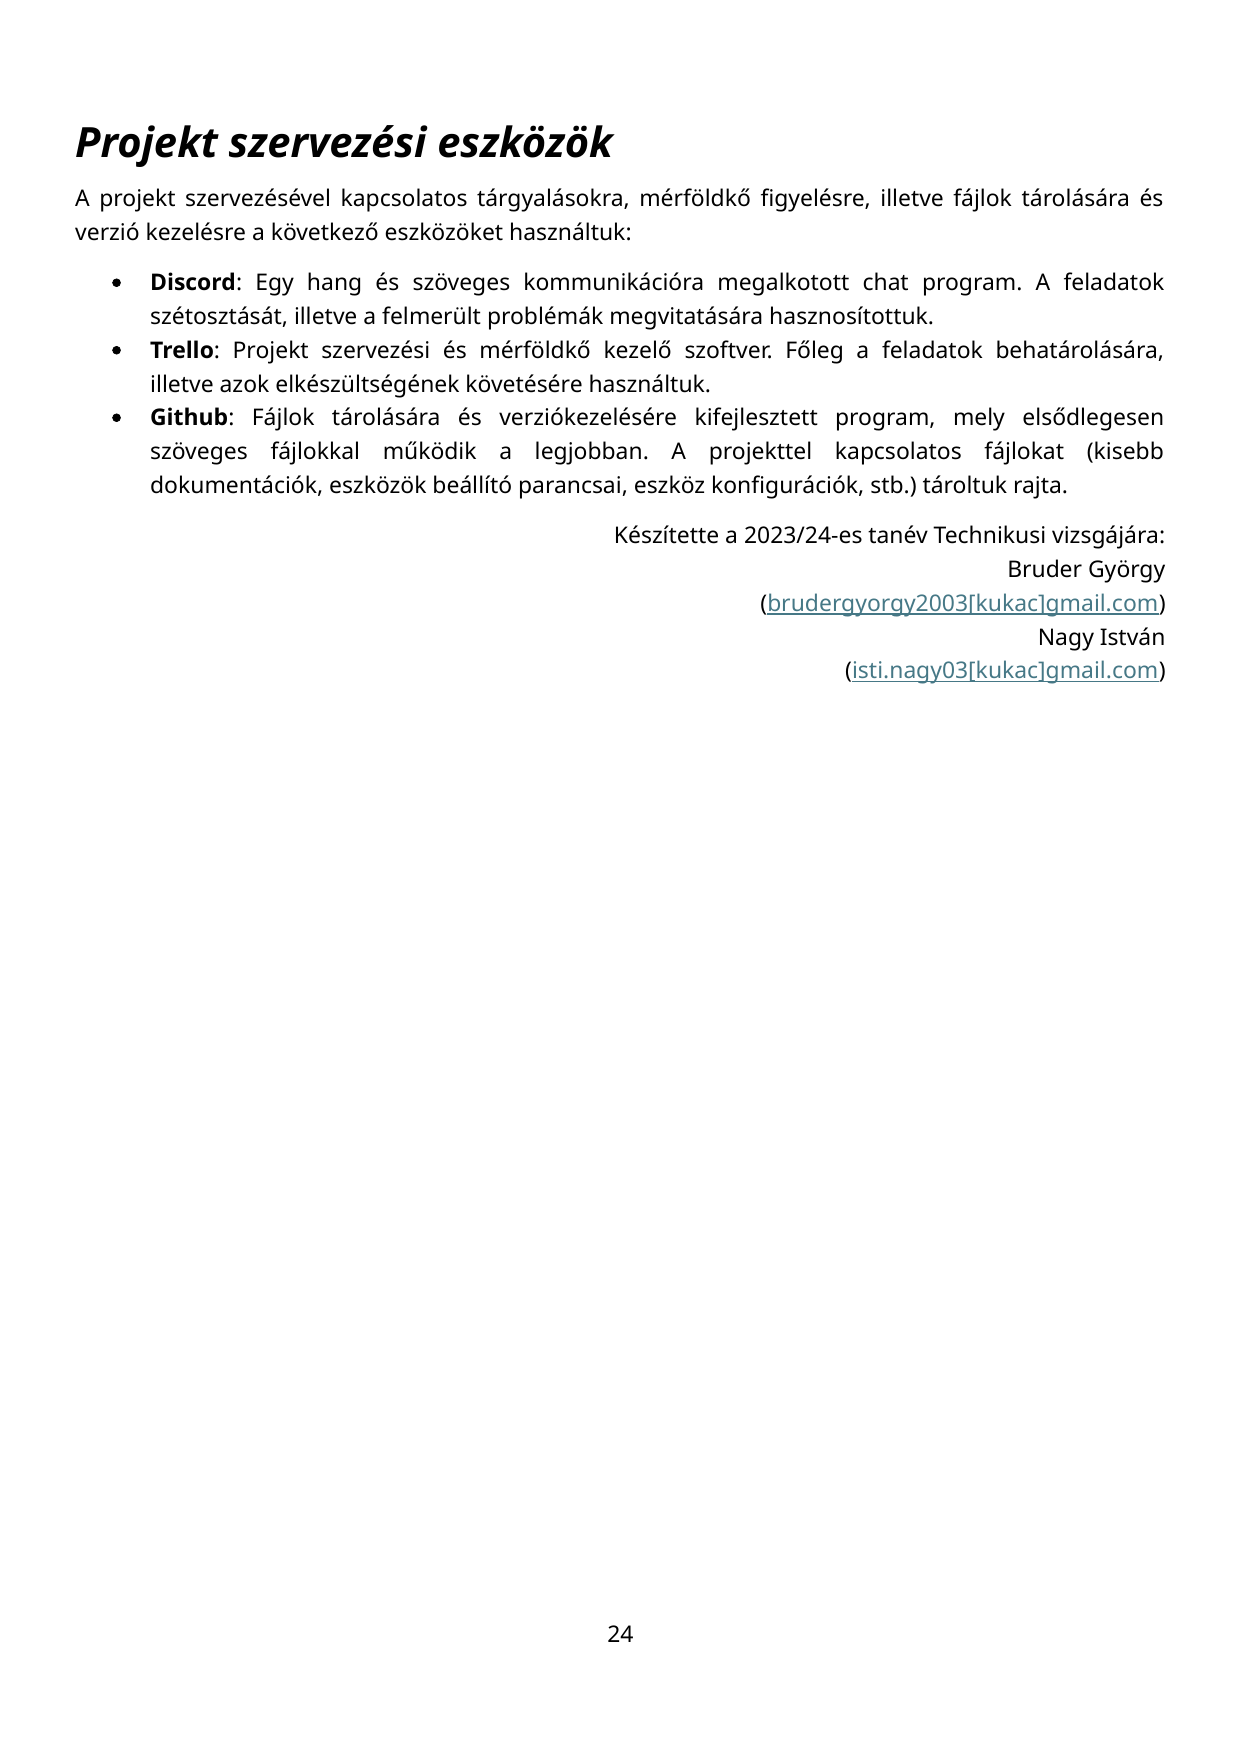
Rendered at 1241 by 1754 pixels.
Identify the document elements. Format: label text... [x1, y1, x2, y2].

list Github: Fájlok tárolására és verziókezelésére kifejlesztett program, mely elsődlegesen szöveges fájlokkal működik a legjobban. A projekttel kapcsolatos fájlokat (kisebb dokumentációk, eszközök beállító parancsai, eszköz konfigurációk, stb.) tároltuk rajta. [112, 401, 1165, 500]
text A projekt szervezésével kapcsolatos tárgyalásokra, mérföldkő figyelésre, illetve fájlok tárolására és verzió kezelésre a következő eszközöket használtuk: [75, 182, 1165, 247]
subtitle Projekt szervezési eszközök [75, 112, 1165, 169]
list Trello: Projekt szervezési és mérföldkő kezelő szoftver. Főleg a feladatok behatárolására, illetve azok elkészültségének követésére használtuk. [112, 334, 1165, 399]
list Discord: Egy hang és szöveges kommunikációra megalkotott chat program. A feladatok szétosztását, illetve a felmerült problémák megvitatására hasznosítottuk. [112, 266, 1165, 331]
text Készítette a 2023/24-es tanév Technikusi vizsgájára: Bruder György (brudergyorgy2003[kukac]gmail.com) Nagy István (isti.nagy03[kukac]gmail.com) [75, 519, 1165, 685]
